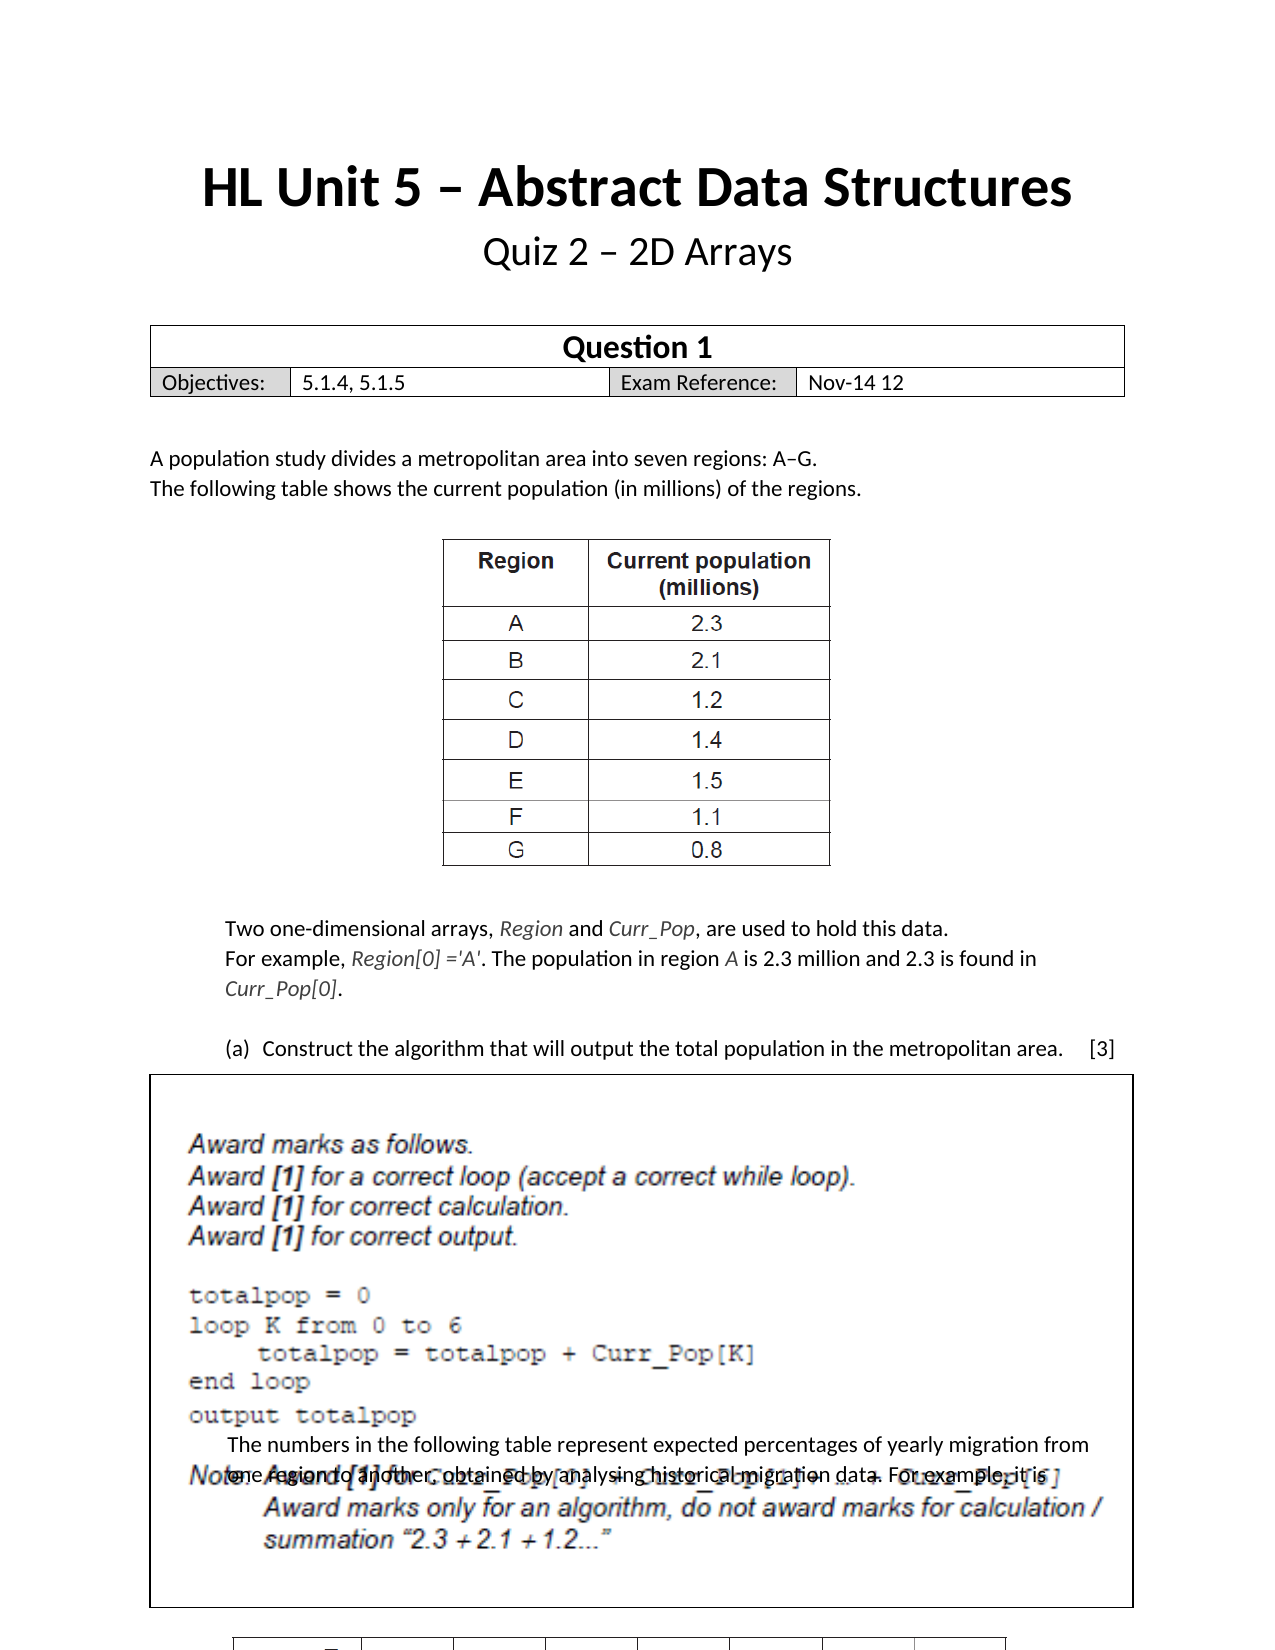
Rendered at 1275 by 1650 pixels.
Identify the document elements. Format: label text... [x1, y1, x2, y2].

text A population study divides a metropolitan area into seven regions: A–G. The following table shows the current population (in millions) of the regions. [150, 444, 1125, 563]
list Curr_Pop[0]. [225, 974, 1125, 1032]
text HL Unit 5 – Abstract Data Structures Quiz 2 – 2D Arrays [150, 150, 1125, 306]
list For example, Region[0] ='A'. The population in region A is 2.3 million and 2.3 is found in [225, 944, 1125, 972]
table_header Question 1 [151, 326, 1124, 367]
picture [437, 563, 838, 874]
table_cell Exam Reference: [610, 368, 796, 396]
table_cell Nov-14 12 [797, 368, 1124, 396]
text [150, 1430, 1125, 1489]
table_cell 5.1.4, 5.1.5 [291, 368, 609, 396]
picture [226, 1632, 1014, 1650]
list Construct the algorithm that will output the total population in the metropolitan area. [3] [225, 1034, 1125, 1365]
picture [165, 1112, 1126, 1569]
list Two one-dimensional arrays, Region and Curr_Pop, are used to hold this data. [225, 883, 1125, 942]
table_cell Objectives: [151, 368, 290, 396]
